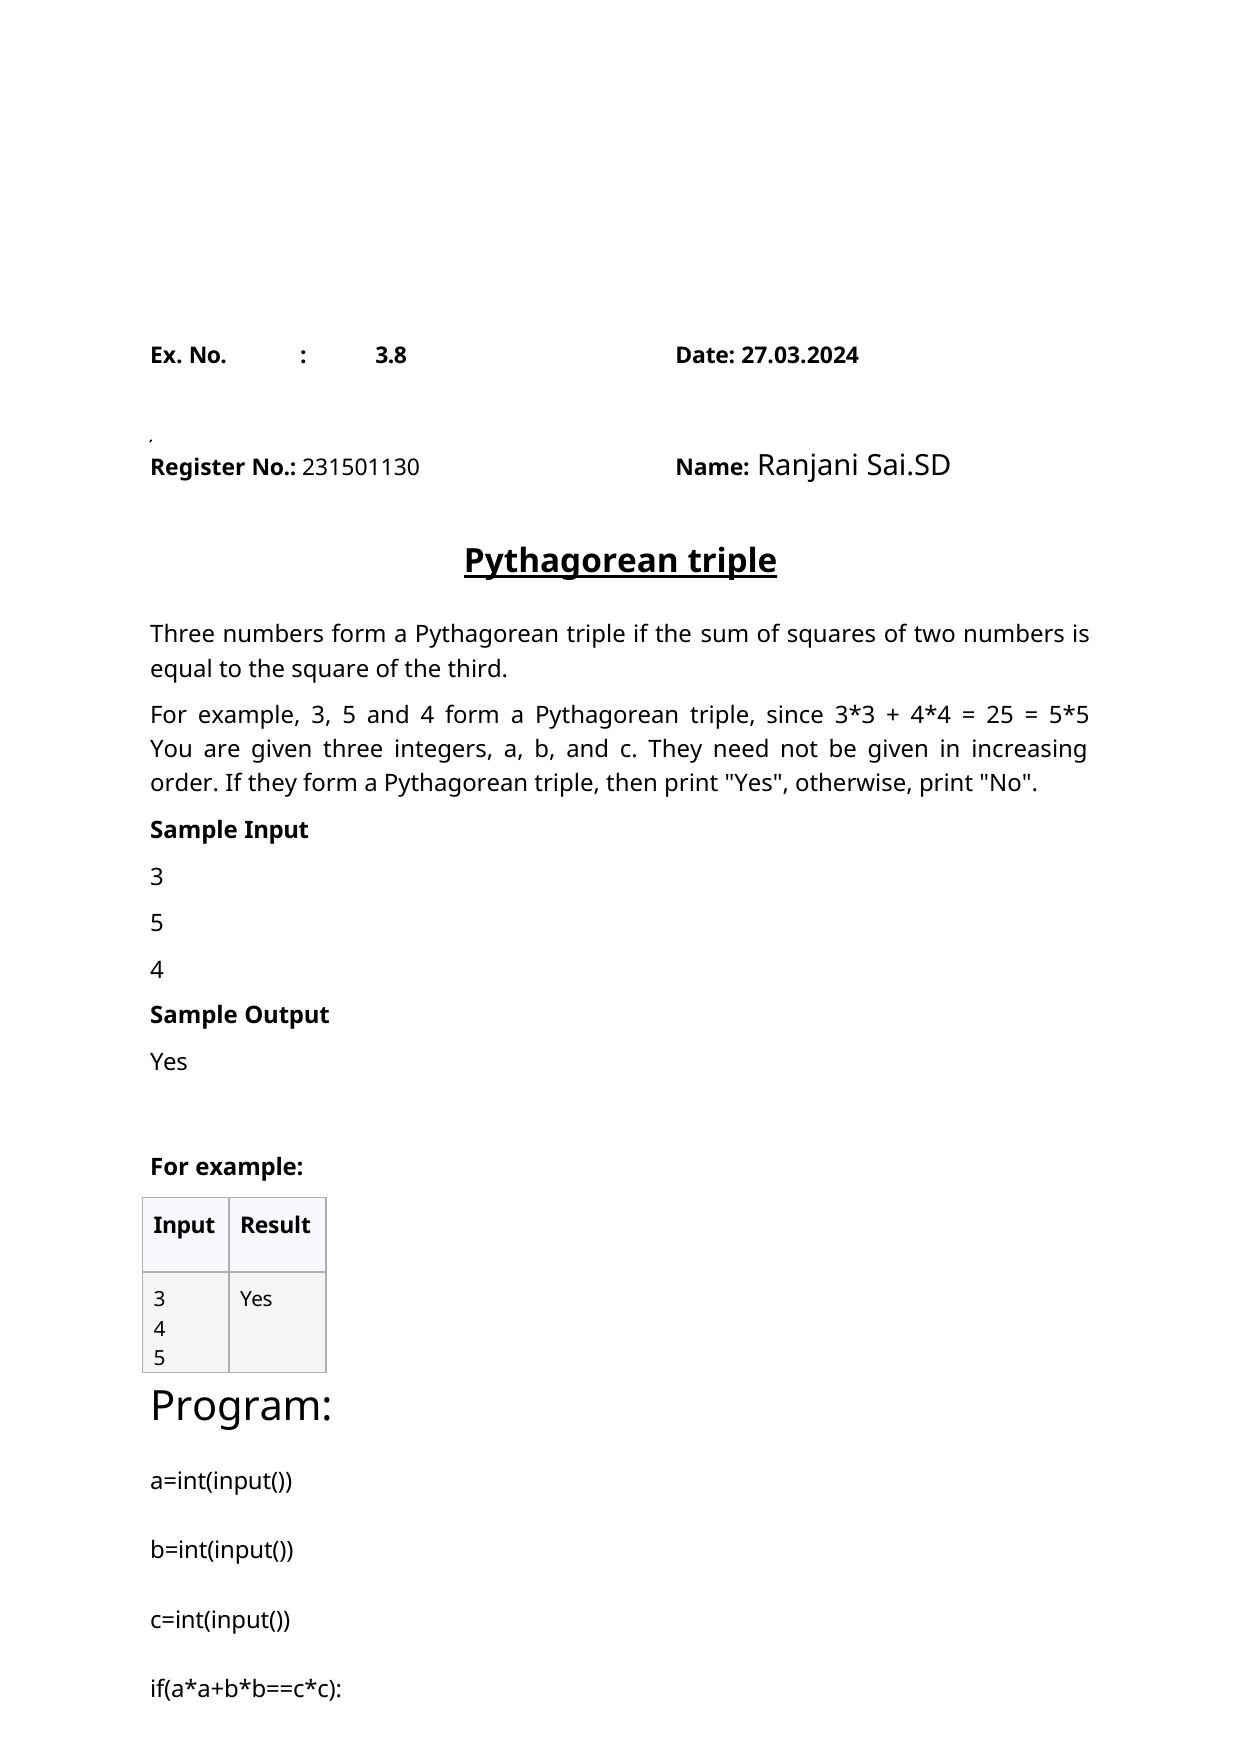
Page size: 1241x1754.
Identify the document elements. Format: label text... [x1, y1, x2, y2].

subtitle Pythagorean triple [130, 537, 1111, 582]
table_header Input [143, 1198, 228, 1271]
text Yes [150, 1044, 1136, 1077]
text Sample Output [150, 998, 1136, 1031]
text Ex. No. : 3.8 Date: 27.03.2024 [150, 339, 1136, 371]
table_cell 3 4 5 [143, 1273, 228, 1372]
text For example, 3, 5 and 4 form a Pythagorean triple, since 3*3 + 4*4 = 25 = 5*5 You are given three integers, a, b, and c. They need not be given in increasing order. If they form a Pythagorean triple, then print "Yes", otherwise, print "No". [150, 698, 1090, 799]
text Register No.: 231501130 Name: Ranjani Sai.SD [150, 404, 1136, 484]
text Three numbers form a Pythagorean triple if the sum of squares of two numbers is equal to the square of the third. [150, 617, 1090, 684]
text 5 [150, 906, 1136, 938]
text 4 [150, 952, 1136, 985]
text a=int(input()) b=int(input()) c=int(input()) if(a*a+b*b==c*c): [150, 1464, 363, 1704]
table_cell Yes [230, 1273, 325, 1372]
text For example: [150, 1150, 1136, 1183]
table_header Result [230, 1198, 325, 1271]
text Sample Input [150, 813, 1136, 845]
subtitle Program: [150, 1376, 1136, 1433]
text 3 [150, 859, 1136, 892]
